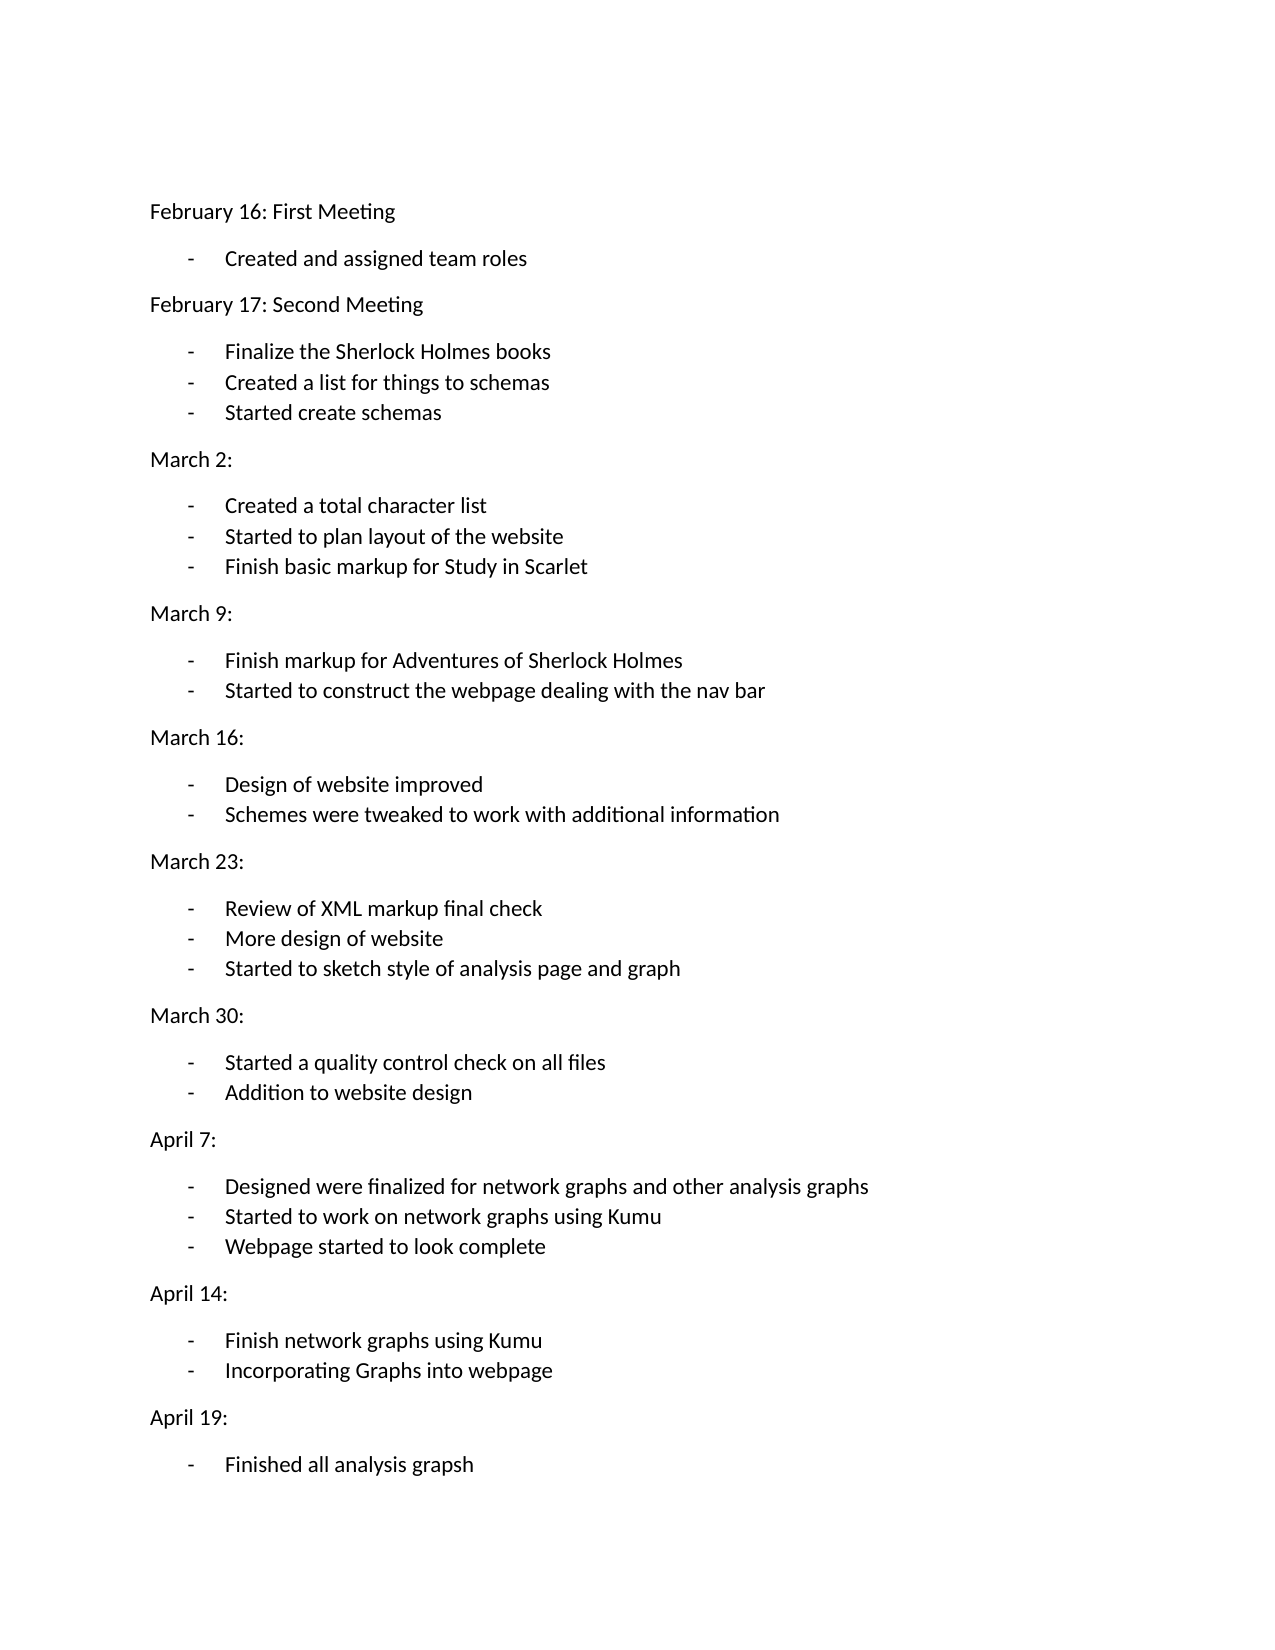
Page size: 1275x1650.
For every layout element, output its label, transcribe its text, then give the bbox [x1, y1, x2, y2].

list Started to construct the webpage dealing with the nav bar [187, 676, 1125, 704]
list Addition to website design [187, 1078, 1125, 1106]
list Created and assigned team roles [187, 244, 1125, 272]
text February 17: Second Meeting [150, 291, 1125, 319]
text April 14: [150, 1279, 1125, 1307]
list Started a quality control check on all files [187, 1048, 1125, 1076]
text March 23: [150, 847, 1125, 875]
list Finish markup for Adventures of Sherlock Holmes [187, 646, 1125, 674]
list Incorporating Graphs into webpage [187, 1356, 1125, 1384]
list Webpage started to look complete [187, 1232, 1125, 1260]
text April 19: [150, 1403, 1125, 1431]
text April 7: [150, 1125, 1125, 1153]
list More design of website [187, 924, 1125, 952]
list Finalize the Sherlock Holmes books [187, 337, 1125, 366]
list Started create schemas [187, 398, 1125, 426]
text March 9: [150, 599, 1125, 627]
list Review of XML markup final check [187, 894, 1125, 922]
list Started to plan layout of the website [187, 522, 1125, 550]
text March 16: [150, 723, 1125, 751]
list Designed were finalized for network graphs and other analysis graphs [187, 1172, 1125, 1200]
list Finish network graphs using Kumu [187, 1326, 1125, 1354]
list Started to sketch style of analysis page and graph [187, 954, 1125, 982]
text February 16: First Meeting [150, 197, 1125, 225]
list Started to work on network graphs using Kumu [187, 1202, 1125, 1230]
list Schemes were tweaked to work with additional information [187, 800, 1125, 828]
text March 30: [150, 1001, 1125, 1029]
list Created a total character list [187, 492, 1125, 520]
text March 2: [150, 445, 1125, 473]
list Design of website improved [187, 770, 1125, 798]
list Finish basic markup for Study in Scarlet [187, 552, 1125, 580]
list Finished all analysis grapsh [187, 1450, 1125, 1478]
list Created a list for things to schemas [187, 368, 1125, 396]
